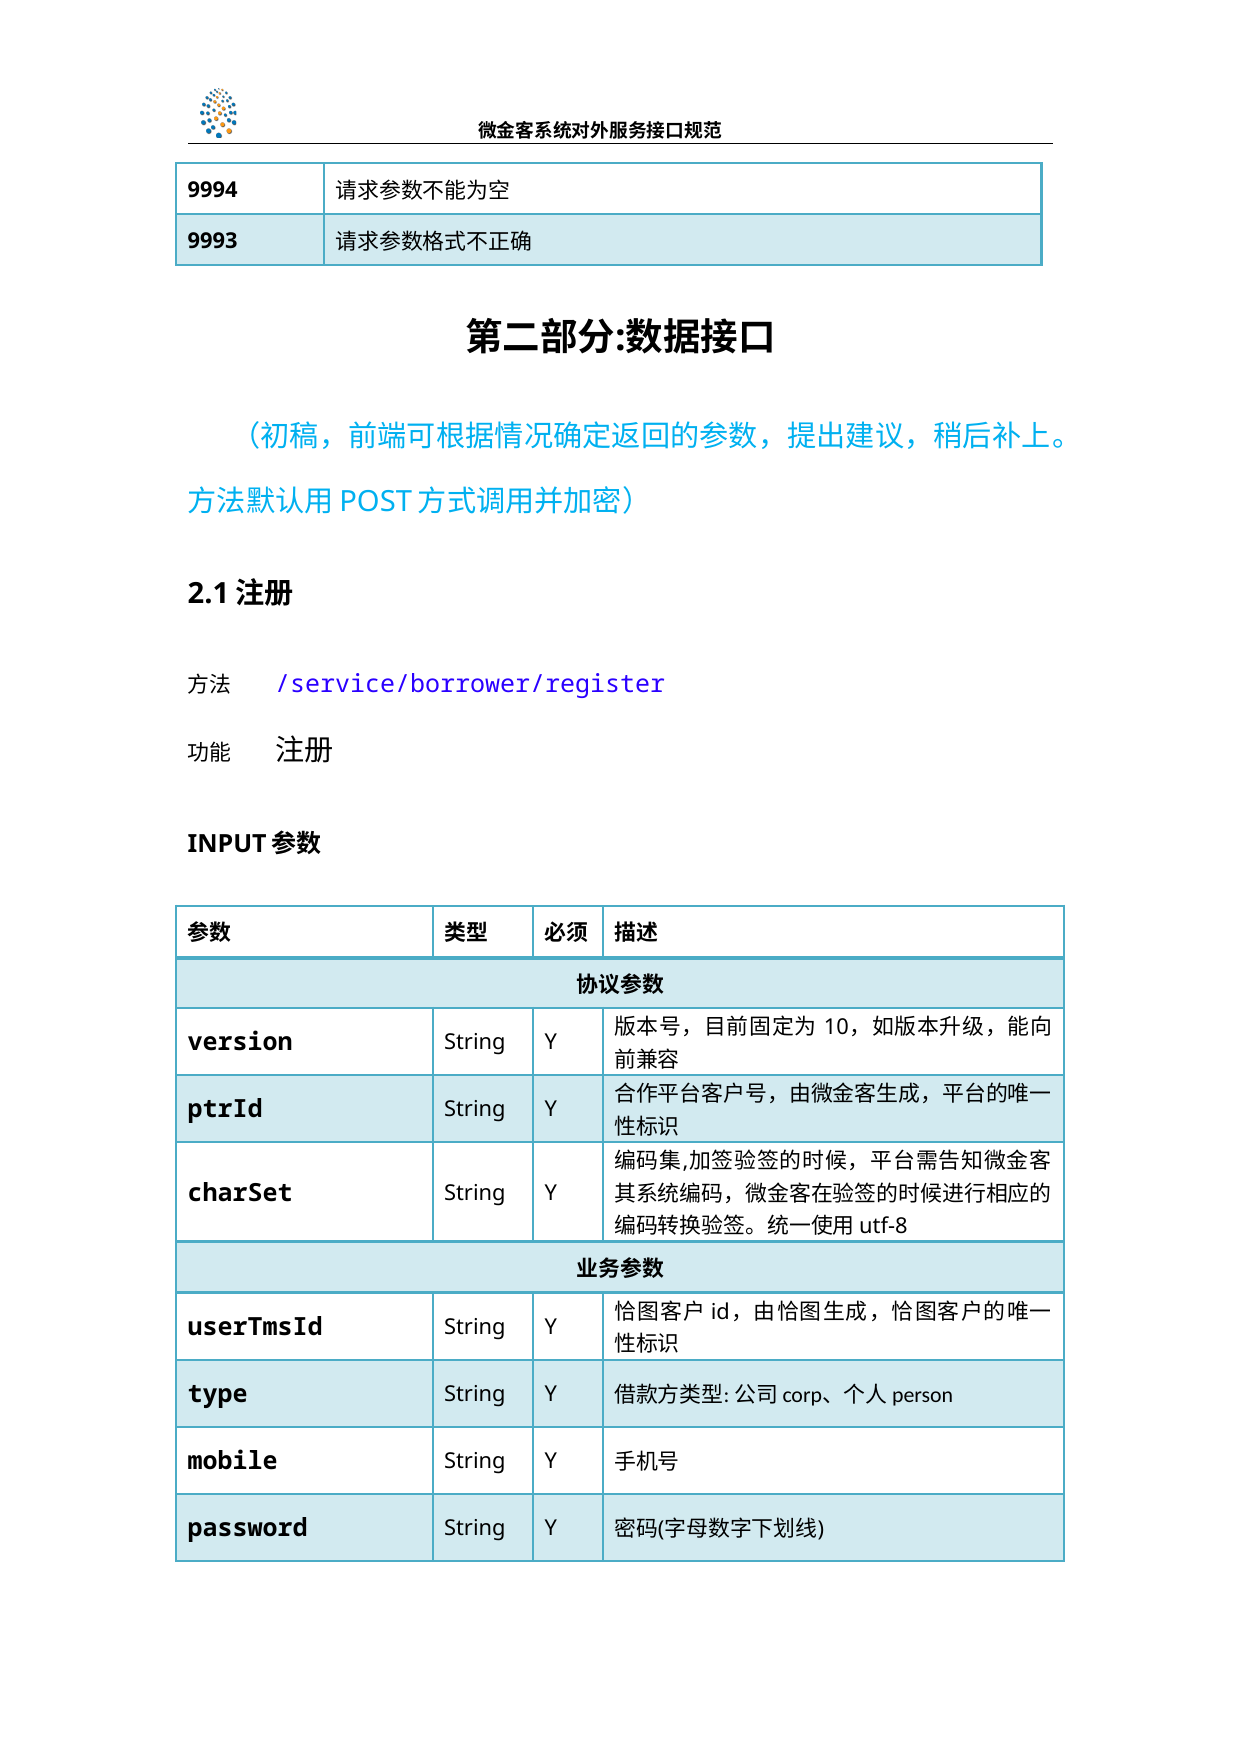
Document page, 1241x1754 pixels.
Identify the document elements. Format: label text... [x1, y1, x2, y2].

picture [200, 88, 237, 138]
table_cell String [434, 1495, 532, 1560]
table_cell 请求参数格式不正确 [325, 215, 1040, 264]
table_cell password [177, 1495, 432, 1560]
table_cell Y [534, 1009, 602, 1074]
table_cell String [434, 1361, 532, 1426]
subtitle INPUT参数 [187, 809, 1053, 874]
table_cell type [177, 1361, 432, 1426]
table_cell 9994 [177, 164, 323, 213]
table_cell Y [534, 1361, 602, 1426]
subtitle 2.1注册 [187, 558, 1053, 623]
table_cell mobile [177, 1428, 432, 1493]
table_header 必须 [534, 907, 602, 956]
table_cell Y [534, 1428, 602, 1493]
table_cell 版本号，目前固定为 10，如版本升级，能向前兼容 [604, 1009, 1063, 1074]
table_cell String [434, 1009, 532, 1074]
table_cell 9993 [177, 215, 323, 264]
table_header 参数 [177, 907, 432, 956]
table_cell String [434, 1143, 532, 1240]
text （初稿，前端可根据情况确定返回的参数，提出建议，稍后补上。方法默认用POST方式调用并加密） [187, 401, 1053, 531]
table_cell String [434, 1076, 532, 1141]
table_cell version [177, 1009, 432, 1074]
table_cell 手机号 [604, 1428, 1063, 1493]
table_cell 业务参数 [177, 1243, 1063, 1291]
table_cell userTmsId [177, 1294, 432, 1358]
table_cell Y [534, 1495, 602, 1560]
table_cell 恰图客户id，由恰图生成，恰图客户的唯一性标识 [604, 1294, 1063, 1358]
table_cell String [434, 1428, 532, 1493]
table_header 描述 [604, 907, 1063, 956]
table_cell String [434, 1294, 532, 1358]
table_cell 协议参数 [177, 960, 1063, 1007]
table_cell 借款方类型: 公司corp、个人person [604, 1361, 1063, 1426]
table_cell 合作平台客户号，由微金客生成，平台的唯一性标识 [604, 1076, 1063, 1141]
text 方法 /service/borrower/register [187, 650, 1053, 715]
table_cell charSet [177, 1143, 432, 1240]
table_cell Y [534, 1294, 602, 1358]
subtitle 第二部分:数据接口 [187, 302, 1053, 367]
table_cell 请求参数不能为空 [325, 164, 1040, 213]
table_cell Y [534, 1143, 602, 1240]
table_cell ptrId [177, 1076, 432, 1141]
table_cell Y [534, 1076, 602, 1141]
text 功能 注册 [187, 715, 1053, 780]
table_cell 编码集,加签验签的时候，平台需告知微金客其系统编码，微金客在验签的时候进行相应的编码转换验签。统一使用utf-8 [604, 1143, 1063, 1240]
table_cell 密码(字母数字下划线) [604, 1495, 1063, 1560]
table_header 类型 [434, 907, 532, 956]
